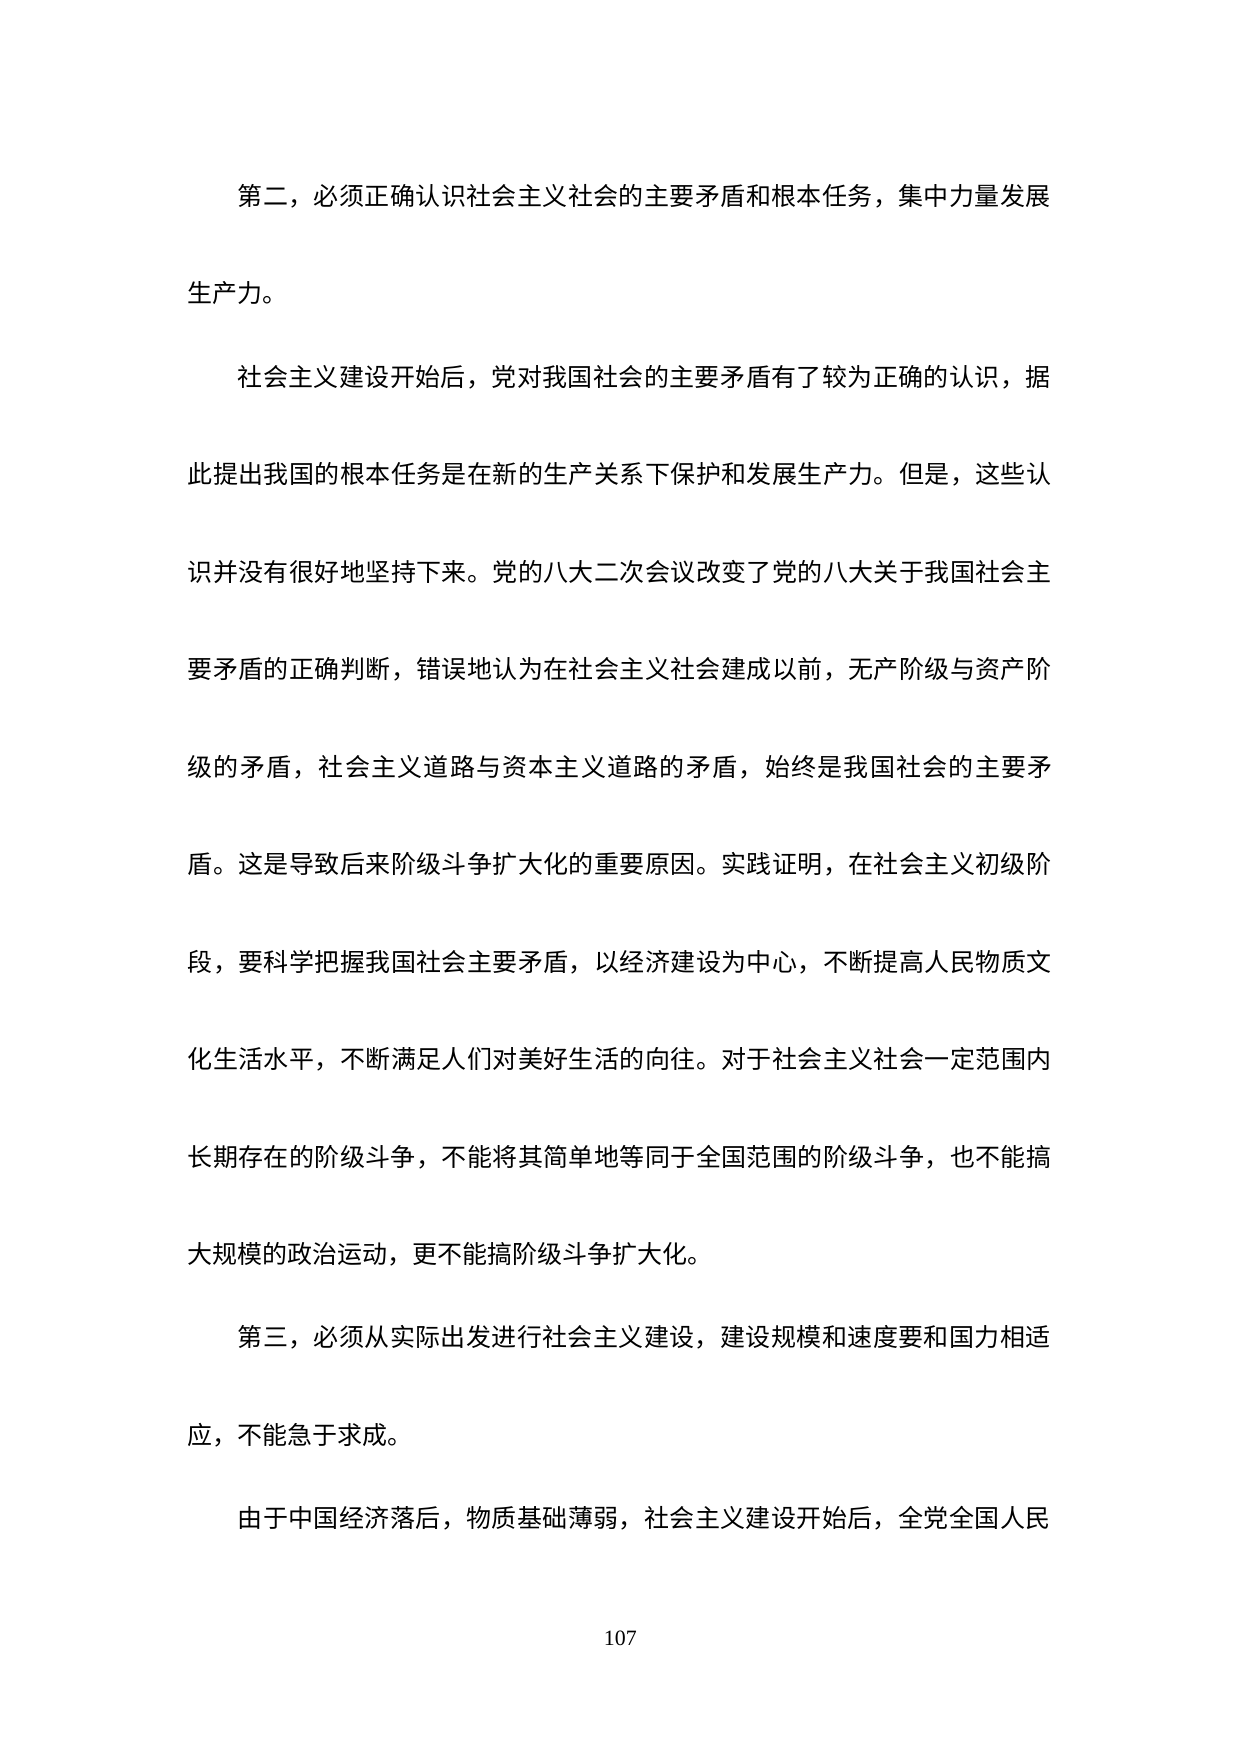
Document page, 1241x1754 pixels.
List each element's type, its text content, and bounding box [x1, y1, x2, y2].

text 社会主义建设开始后，党对我国社会的主要矛盾有了较为正确的认识，据此提出我国的根本任务是在新的生产关系下保护和发展生产力。但是，这些认识并没有很好地坚持下来。党的八大二次会议改变了党的八大关于我国社会主要矛盾的正确判断，错误地认为在社会主义社会建成以前，无产阶级与资产阶级的矛盾，社会主义道路与资本主义道路的矛盾，始终是我国社会的主要矛盾。这是导致后来阶级斗争扩大化的重要原因。实践证明，在社会主义初级阶段，要科学把握我国社会主要矛盾，以经济建设为中心，不断提高人民物质文化生活水平，不断满足人们对美好生活的向往。对于社会主义社会一定范围内长期存在的阶级斗争，不能将其简单地等同于全国范围的阶级斗争，也不能搞大规模的政治运动，更不能搞阶级斗争扩大化。 [187, 343, 1053, 1285]
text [187, 1484, 1053, 1549]
text 第二，必须正确认识社会主义社会的主要矛盾和根本任务，集中力量发展生产力。 [187, 162, 1053, 324]
text 第三，必须从实际出发进行社会主义建设，建设规模和速度要和国力相适应，不能急于求成。 [187, 1303, 1053, 1466]
